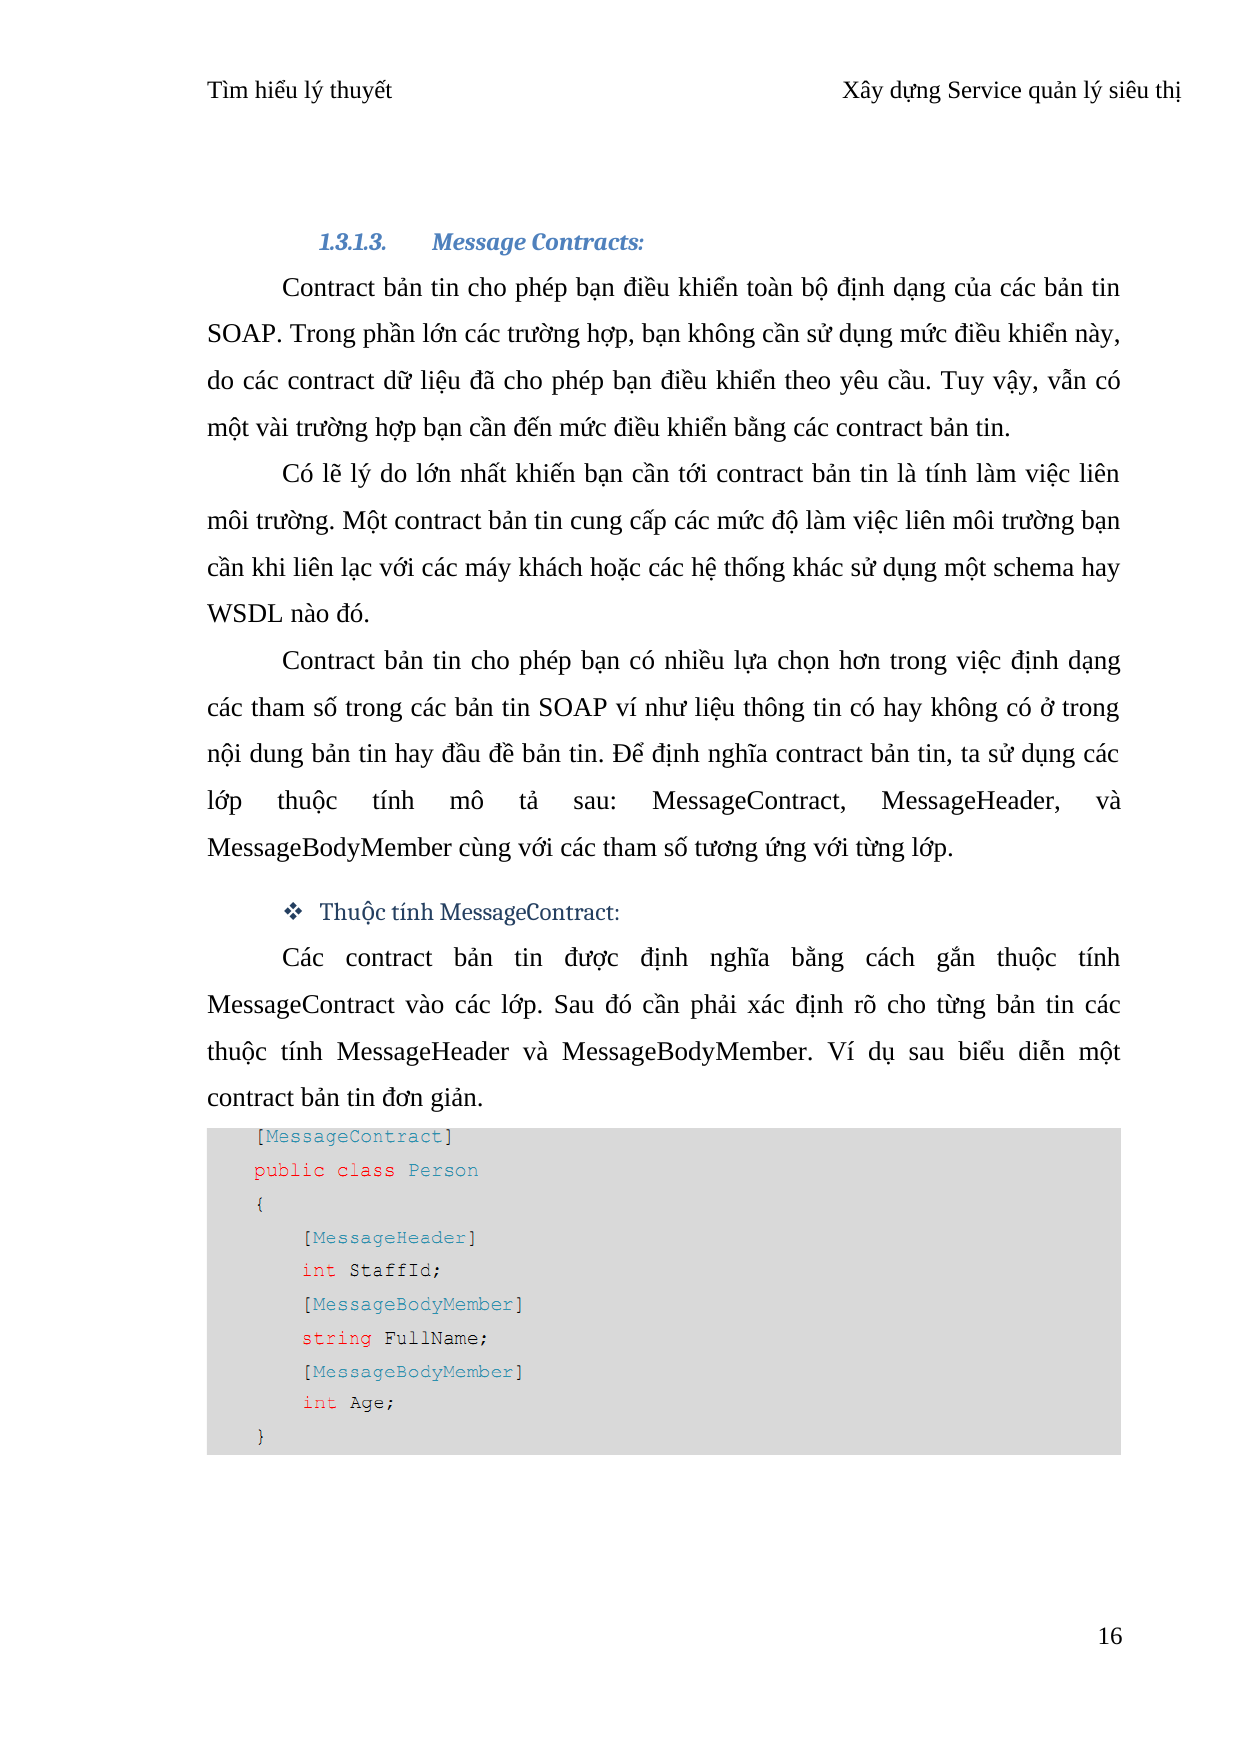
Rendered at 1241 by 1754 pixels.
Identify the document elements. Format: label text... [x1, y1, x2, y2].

text Contract bản tin cho phép bạn có nhiều lựa chọn hơn trong việc định dạng các tham số trong các bản tin SOAP ví như liệu thông tin có hay không có ở trong nội dung bản tin hay đầu đề bản tin. Để định nghĩa contract bản tin, ta sử dụng các lớp thuộc tính mô tả sau: MessageContract, MessageHeader, và MessageBodyMember cùng với các tham số tương ứng với từng lớp. [207, 644, 1122, 862]
subtitle Message Contracts: [319, 228, 1122, 256]
text Các contract bản tin được định nghĩa bằng cách gắn thuộc tính MessageContract vào các lớp. Sau đó cần phải xác định rõ cho từng bản tin các thuộc tính MessageHeader và MessageBodyMember. Ví dụ sau biểu diễn một contract bản tin đơn giản. [207, 941, 1122, 1112]
text Contract bản tin cho phép bạn điều khiển toàn bộ định dạng của các bản tin SOAP. Trong phần lớn các trường hợp, bạn không cần sử dụng mức điều khiển này, do các contract dữ liệu đã cho phép bạn điều khiển theo yêu cầu. Tuy vậy, vẫn có một vài trường hợp bạn cần đến mức điều khiển bằng các contract bản tin. [207, 271, 1122, 442]
picture [206, 1128, 1121, 1455]
subtitle Thuộc tính MessageContract: [282, 898, 1122, 927]
text Có lẽ lý do lớn nhất khiến bạn cần tới contract bản tin là tính làm việc liên môi trường. Một contract bản tin cung cấp các mức độ làm việc liên môi trường bạn cần khi liên lạc với các máy khách hoặc các hệ thống khác sử dụng một schema hay WSDL nào đó. [207, 457, 1122, 628]
